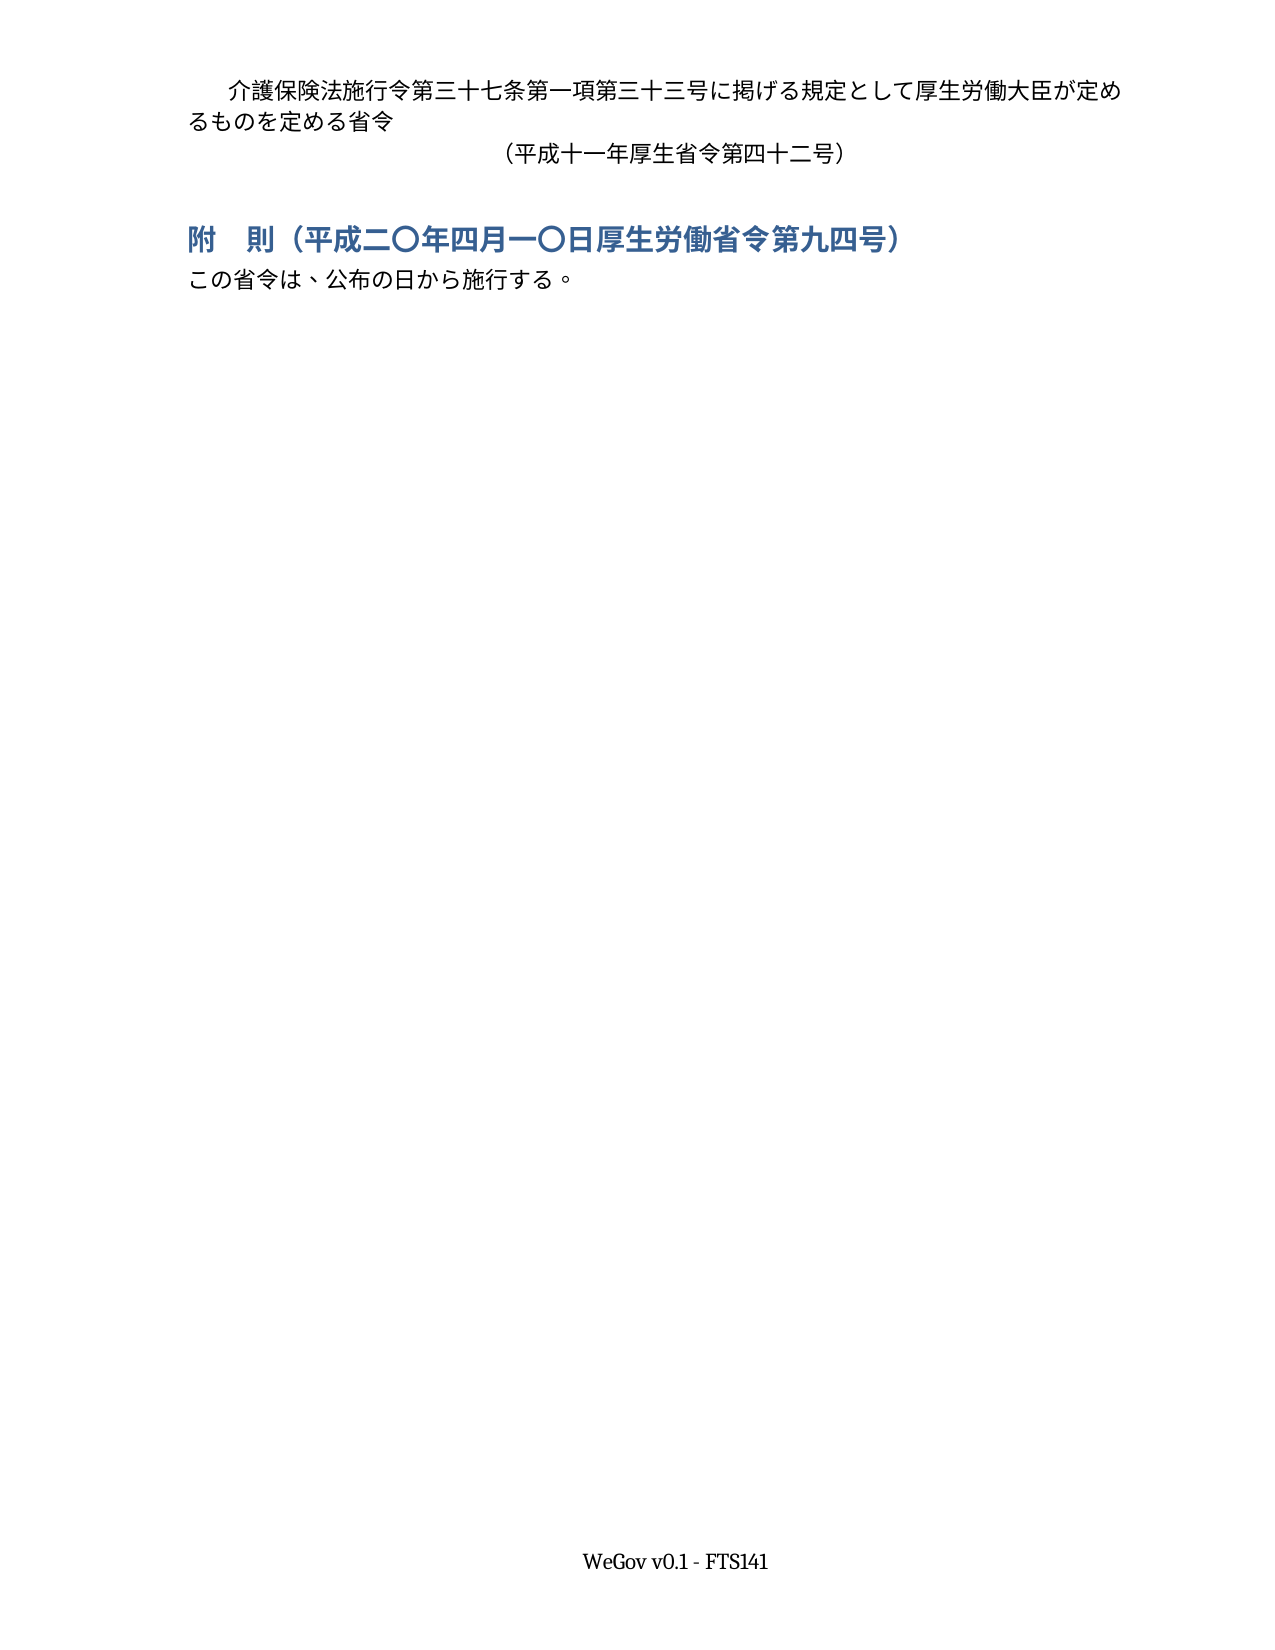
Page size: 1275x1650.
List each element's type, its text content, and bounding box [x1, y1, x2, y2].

text この省令は、公布の日から施行する。 [187, 264, 1087, 296]
subtitle 附 則（平成二〇年四月一〇日厚生労働省令第九四号） [187, 219, 1087, 258]
